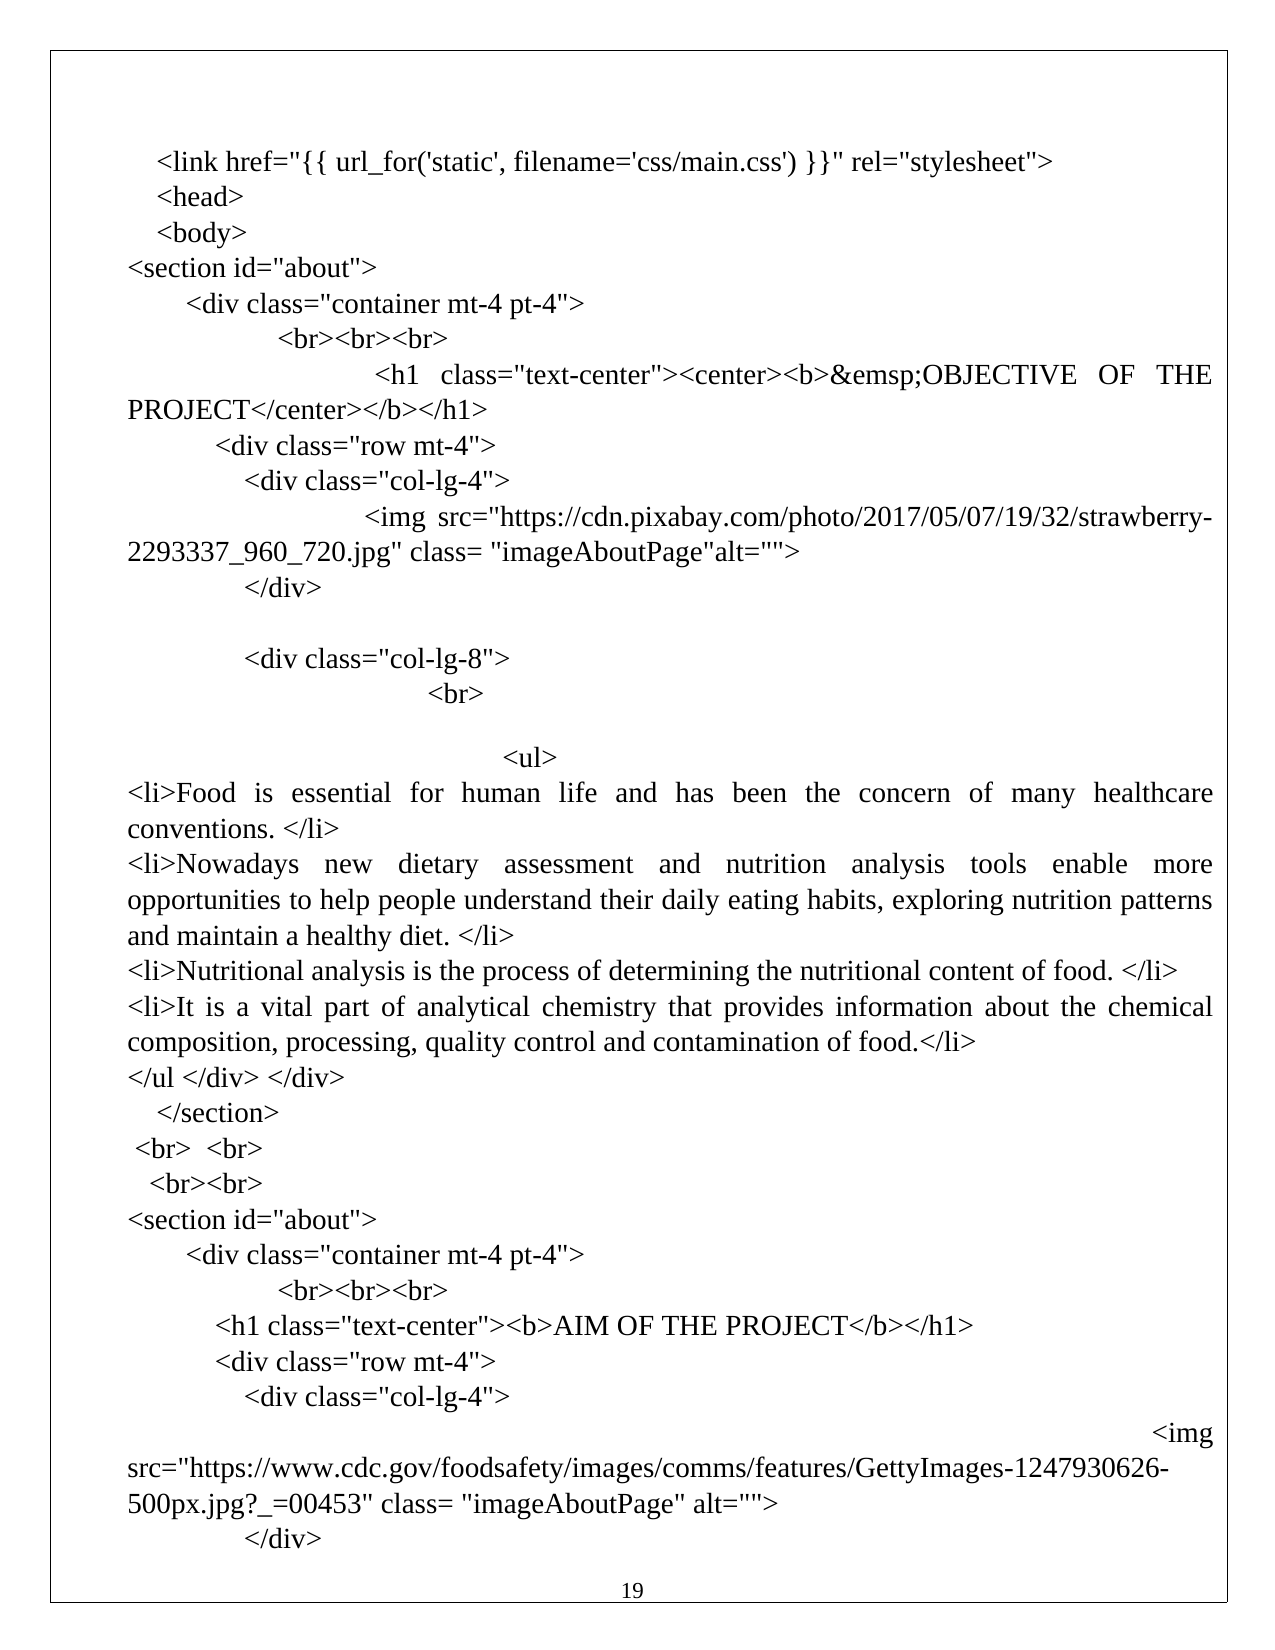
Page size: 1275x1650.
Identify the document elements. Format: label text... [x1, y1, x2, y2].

text <head> [127, 179, 1214, 213]
text <div class="col-lg-8"> [127, 641, 1214, 674]
text <li>Nowadays new dietary assessment and nutrition analysis tools enable more opportunities to help people understand their daily eating habits, exploring nutrition patterns and maintain a healthy diet. </li> [127, 847, 1214, 951]
text <link href="{{ url_for('static', filename='css/main.css') }}" rel="stylesheet"> [127, 144, 1214, 177]
text </div> [127, 1521, 1214, 1555]
text <body> [127, 215, 1214, 248]
text <div class="row mt-4"> [127, 428, 1214, 461]
text <img src="https://www.cdc.gov/foodsafety/images/comms/features/GettyImages-1247930626-500px.jpg?_=00453" class= "imageAboutPage" alt=""> [127, 1415, 1214, 1519]
text </ul </div> </div> [127, 1060, 1214, 1093]
text <br><br><br> [127, 1273, 1214, 1306]
text <div class="container mt-4 pt-4"> [127, 286, 1214, 319]
text <ul> [127, 740, 1214, 773]
text <li>It is a vital part of analytical chemistry that provides information about the chemical composition, processing, quality control and contamination of food.</li> [127, 989, 1214, 1058]
text <h1 class="text-center"><center><b>&emsp;OBJECTIVE OF THE PROJECT</center></b></h1> [127, 357, 1214, 426]
text <li>Nutritional analysis is the process of determining the nutritional content of food. </li> [127, 953, 1214, 987]
text <img src="https://cdn.pixabay.com/photo/2017/05/07/19/32/strawberry-2293337_960_720.jpg" class= "imageAboutPage"alt=""> [127, 499, 1214, 568]
text </section> [127, 1095, 1214, 1129]
text <section id="about"> [127, 250, 1214, 284]
text <br> [127, 677, 1214, 710]
text <div class="row mt-4"> [127, 1344, 1214, 1377]
text <br><br> [127, 1166, 1214, 1200]
text <h1 class="text-center"><b>AIM OF THE PROJECT</b></h1> [127, 1308, 1214, 1342]
text <div class="col-lg-4"> [127, 463, 1214, 497]
text <div class="container mt-4 pt-4"> [127, 1237, 1214, 1271]
text <li>Food is essential for human life and has been the concern of many healthcare conventions. </li> [127, 776, 1214, 844]
text </div> [127, 570, 1214, 603]
text <br> <br> [127, 1131, 1214, 1164]
text <section id="about"> [127, 1202, 1214, 1235]
text <div class="col-lg-4"> [127, 1379, 1214, 1413]
text <br><br><br> [127, 321, 1214, 355]
